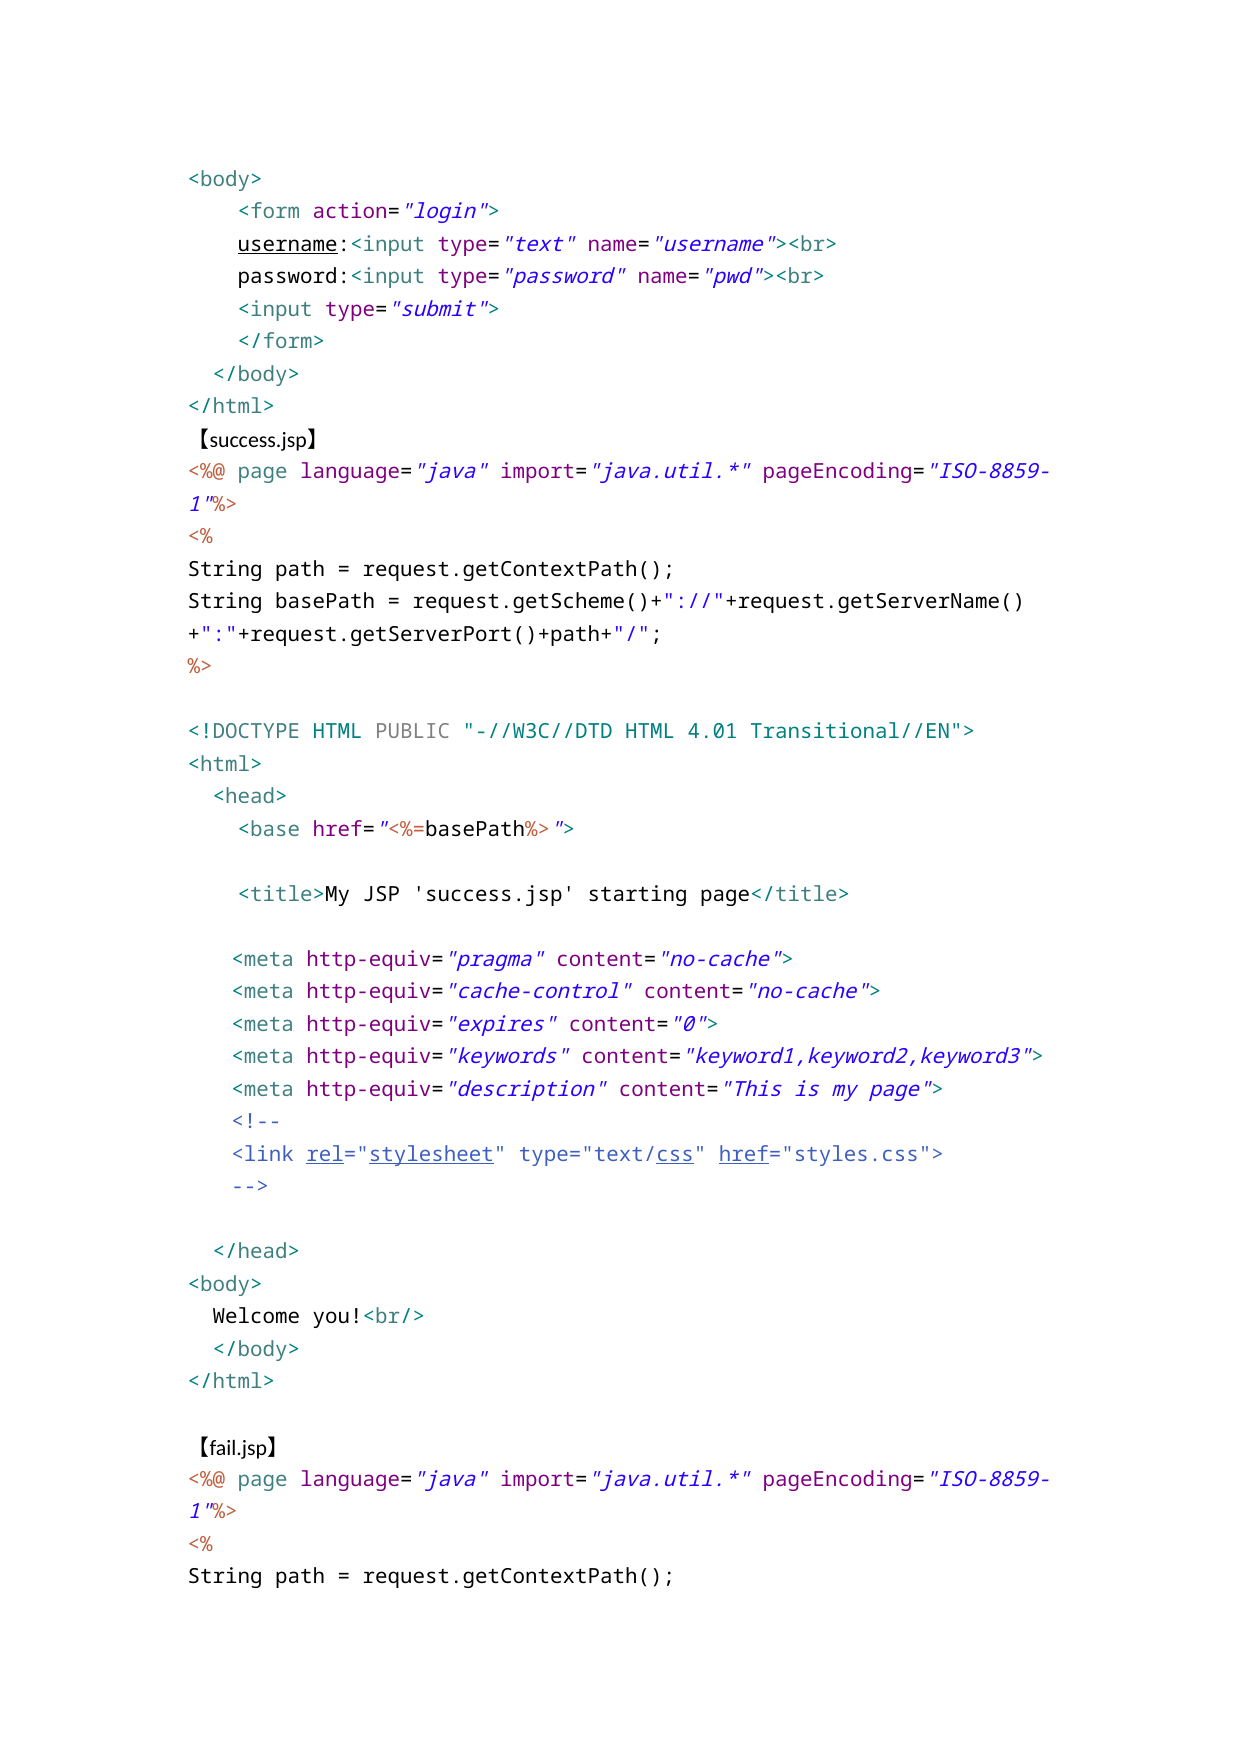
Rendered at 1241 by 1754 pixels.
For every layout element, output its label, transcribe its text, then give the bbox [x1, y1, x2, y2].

text <link rel="stylesheet" type="text/css" href="styles.css"> [187, 1137, 1053, 1169]
text <%@ page language="java" import="java.util.*" pageEncoding="ISO-8859-1"%> [187, 1462, 1053, 1527]
text <base href="<%=basePath%>"> [187, 812, 1053, 844]
text String path = request.getContextPath(); [187, 552, 1053, 584]
text <html> [187, 747, 1053, 779]
text </head> [187, 1234, 1053, 1267]
text String path = request.getContextPath(); [187, 1559, 1053, 1592]
text <% [187, 1527, 1053, 1559]
text 【fail.jsp】 [187, 1429, 1053, 1462]
text <!-- [187, 1104, 1053, 1137]
text <meta http-equiv="keywords" content="keyword1,keyword2,keyword3"> [187, 1039, 1053, 1072]
text <input type="submit"> [187, 292, 1053, 324]
text </html> [187, 389, 1053, 422]
text <% [187, 519, 1053, 552]
text String basePath = request.getScheme()+"://"+request.getServerName()+":"+request.getServerPort()+path+"/"; [187, 584, 1053, 649]
text <meta http-equiv="cache-control" content="no-cache"> [187, 974, 1053, 1007]
text Welcome you!<br/> [187, 1299, 1053, 1332]
text <body> [187, 162, 1053, 194]
text <meta http-equiv="expires" content="0"> [187, 1007, 1053, 1039]
text password:<input type="password" name="pwd"><br> [187, 259, 1053, 292]
text </body> [187, 357, 1053, 389]
text <head> [187, 779, 1053, 812]
text %> [187, 649, 1053, 682]
text </body> [187, 1332, 1053, 1364]
text <meta http-equiv="pragma" content="no-cache"> [187, 942, 1053, 974]
text <title>My JSP 'success.jsp' starting page</title> [187, 877, 1053, 909]
text <meta http-equiv="description" content="This is my page"> [187, 1072, 1053, 1104]
text <body> [187, 1267, 1053, 1299]
text <%@ page language="java" import="java.util.*" pageEncoding="ISO-8859-1"%> [187, 454, 1053, 519]
text <!DOCTYPE HTML PUBLIC "-//W3C//DTD HTML 4.01 Transitional//EN"> [187, 714, 1053, 747]
text username:<input type="text" name="username"><br> [187, 227, 1053, 259]
text --> [187, 1169, 1053, 1202]
text </form> [187, 324, 1053, 357]
text <form action="login"> [187, 194, 1053, 227]
text 【success.jsp】 [187, 422, 1053, 454]
text </html> [187, 1364, 1053, 1397]
